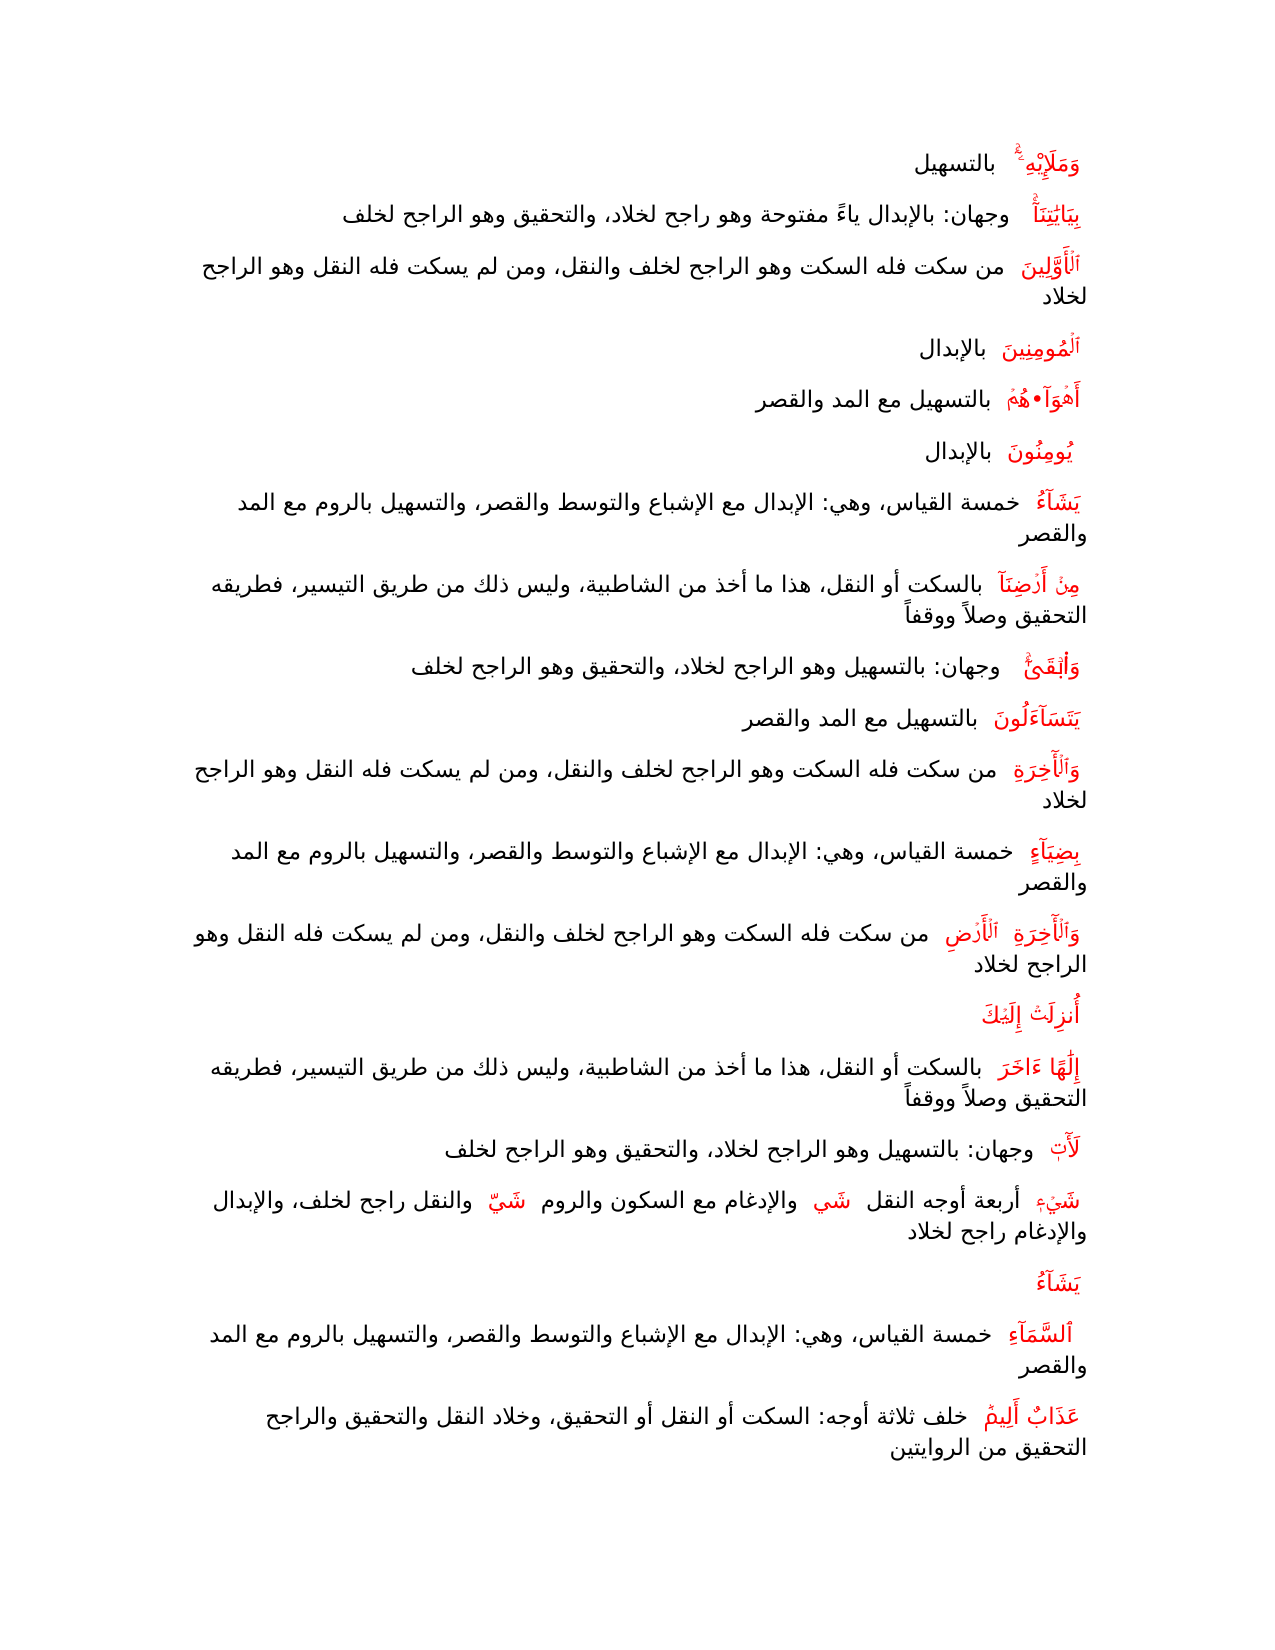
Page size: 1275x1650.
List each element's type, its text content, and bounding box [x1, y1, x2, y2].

text مِنۡ أَرۡضِنَآ بالسكت أو النقل، هذا ما أخذ من الشاطبية، وليس ذلك من طريق التيسير، فطريقه التحقيق وصلاً ووقفاً [187, 571, 1087, 629]
text وَٱلۡأٓخِرَةِ ٱلۡأَرۡضِ من سكت فله السكت وهو الراجح لخلف والنقل، ومن لم يسكت فله النقل وهو الراجح لخلاد [187, 921, 1087, 978]
text ٱلۡمُومِنِينَ بالإبدال [187, 335, 1087, 362]
text يَشَآءُ خمسة القياس، وهي: الإبدال مع الإشباع والتوسط والقصر، والتسهيل بالروم مع المد والقصر [187, 489, 1087, 547]
text أُنزِلَتۡ إِلَيۡكَ [187, 1003, 1087, 1029]
text بِيَايَٰتِنَآۚ وجهان: بالإبدال ياءً مفتوحة وهو راجح لخلاد، والتحقيق وهو الراجح لخلف [187, 201, 1087, 228]
text يَشَآءُ [187, 1270, 1087, 1296]
text إِلَٰهًا ءَاخَرَ بالسكت أو النقل، هذا ما أخذ من الشاطبية، وليس ذلك من طريق التيسير، فطريقه التحقيق وصلاً ووقفاً [187, 1054, 1087, 1111]
text ٱلسَّمَآءِ خمسة القياس، وهي: الإبدال مع الإشباع والتوسط والقصر، والتسهيل بالروم مع المد والقصر [187, 1321, 1087, 1378]
text وَا۬بۡقَىٰٓۚ وجهان: بالتسهيل وهو الراجح لخلاد، والتحقيق وهو الراجح لخلف [187, 653, 1087, 680]
text بِضِيَآءٍ خمسة القياس، وهي: الإبدال مع الإشباع والتوسط والقصر، والتسهيل بالروم مع المد والقصر [187, 838, 1087, 896]
text عَذَابٌ أَلِيمٞ خلف ثلاثة أوجه: السكت أو النقل أو التحقيق، وخلاد النقل والتحقيق والراجح التحقيق من الروايتين [187, 1403, 1087, 1461]
text يَتَسَآءَلُونَ بالتسهيل مع المد والقصر [187, 705, 1087, 732]
text يُومِنُونَ بالإبدال [187, 438, 1087, 464]
text أَهۡوَآ•هُمۡ بالتسهيل مع المد والقصر [187, 386, 1087, 413]
text شَيۡءٖ أربعة أوجه النقل شَي والإدغام مع السكون والروم شَيّ والنقل راجح لخلف، والإبدال والإدغام راجح لخلاد [187, 1188, 1087, 1245]
text لَأٓتٖ وجهان: بالتسهيل وهو الراجح لخلاد، والتحقيق وهو الراجح لخلف [187, 1136, 1087, 1163]
text ٱلۡأَوَّلِينَ من سكت فله السكت وهو الراجح لخلف والنقل، ومن لم يسكت فله النقل وهو الراجح لخلاد [187, 253, 1087, 310]
text وَٱلۡأٓخِرَةِ من سكت فله السكت وهو الراجح لخلف والنقل، ومن لم يسكت فله النقل وهو الراجح لخلاد [187, 756, 1087, 814]
text وَمَلَإِيْهِۦٓۚ بالتسهيل [187, 150, 1087, 177]
